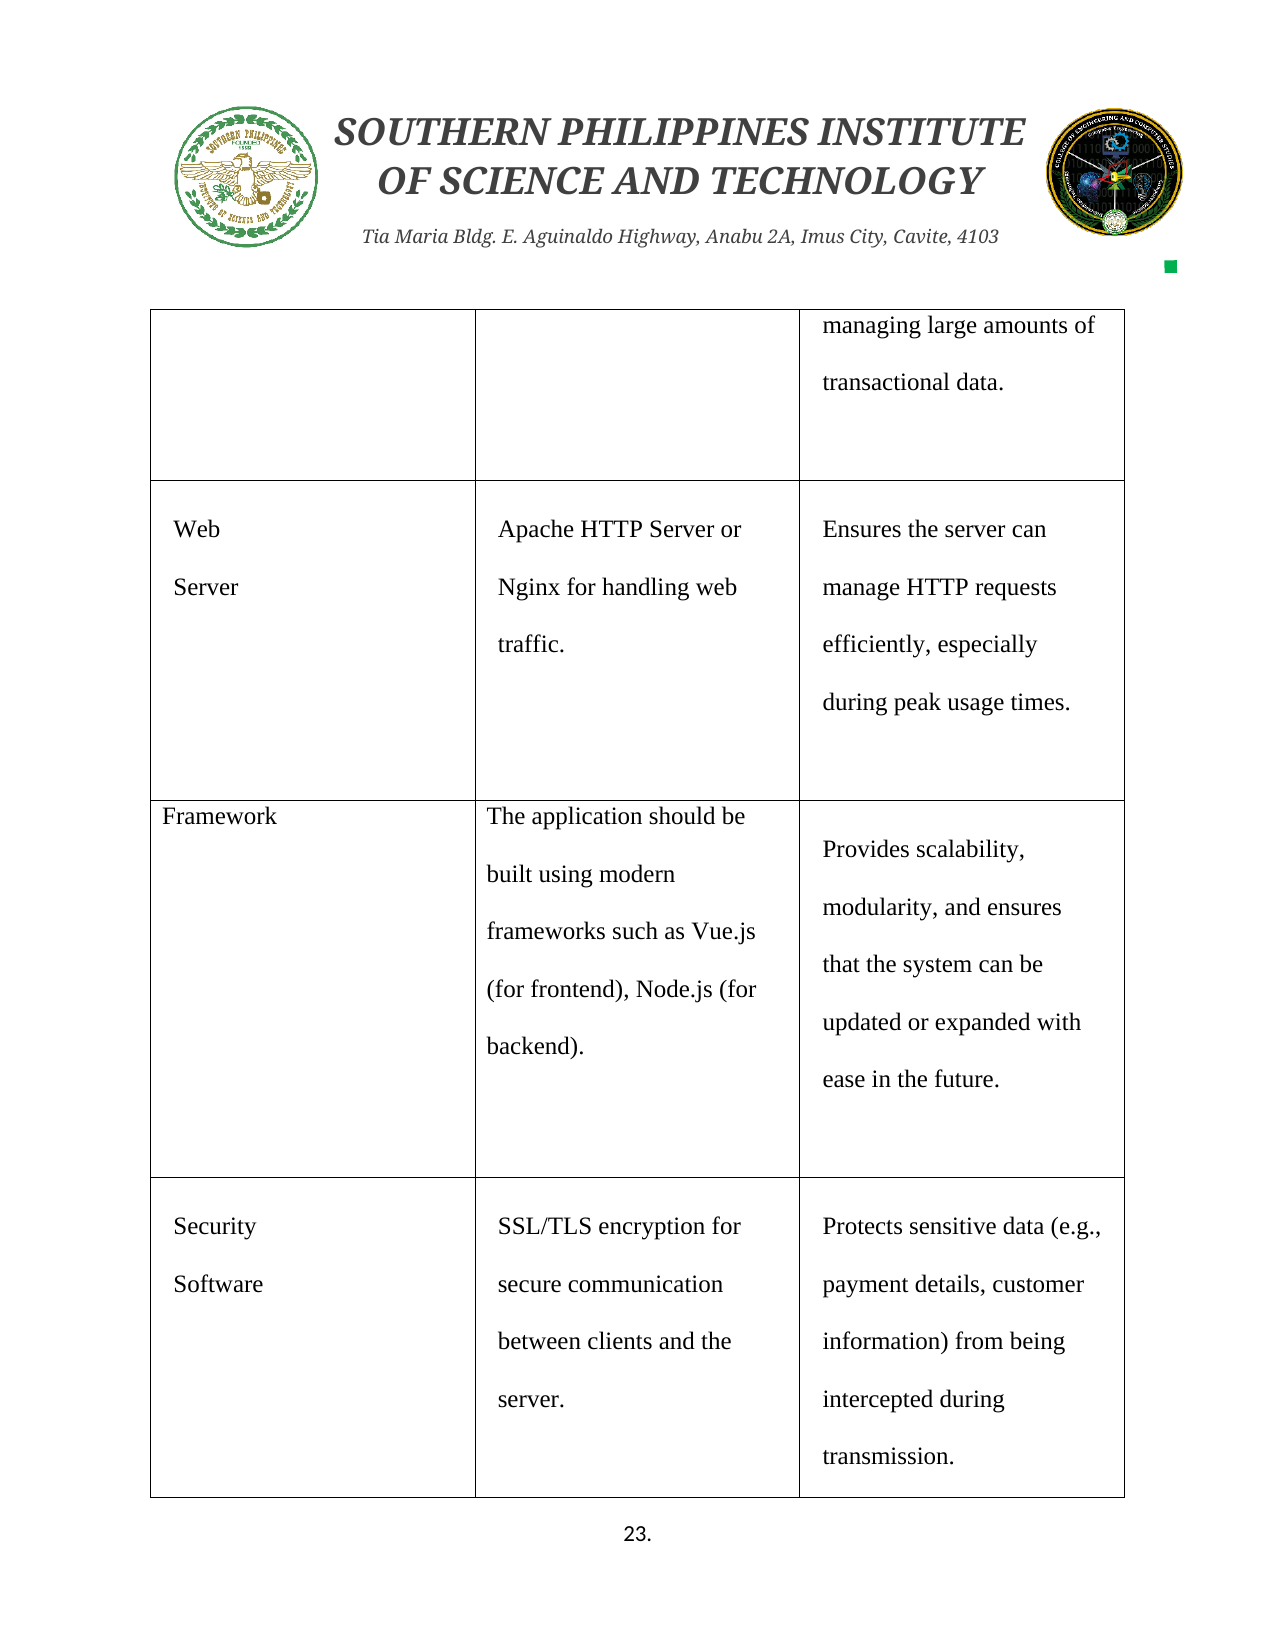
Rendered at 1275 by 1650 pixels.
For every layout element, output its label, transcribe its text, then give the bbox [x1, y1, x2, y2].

table_cell [151, 481, 475, 800]
picture [1040, 107, 1189, 238]
table_cell Framework [151, 801, 475, 1177]
table_cell [800, 801, 1124, 1177]
table_cell The application should be built using modern frameworks such as Vue.js (for frontend), Node.js (for backend). [476, 801, 799, 1177]
table_cell [476, 1178, 799, 1497]
table_cell [800, 481, 1124, 800]
table_cell [800, 1178, 1124, 1497]
table_cell [476, 481, 799, 800]
picture [170, 102, 321, 252]
table_cell [476, 310, 799, 480]
table_cell [151, 310, 475, 480]
table_cell [800, 310, 1124, 480]
table_cell [151, 1178, 475, 1497]
